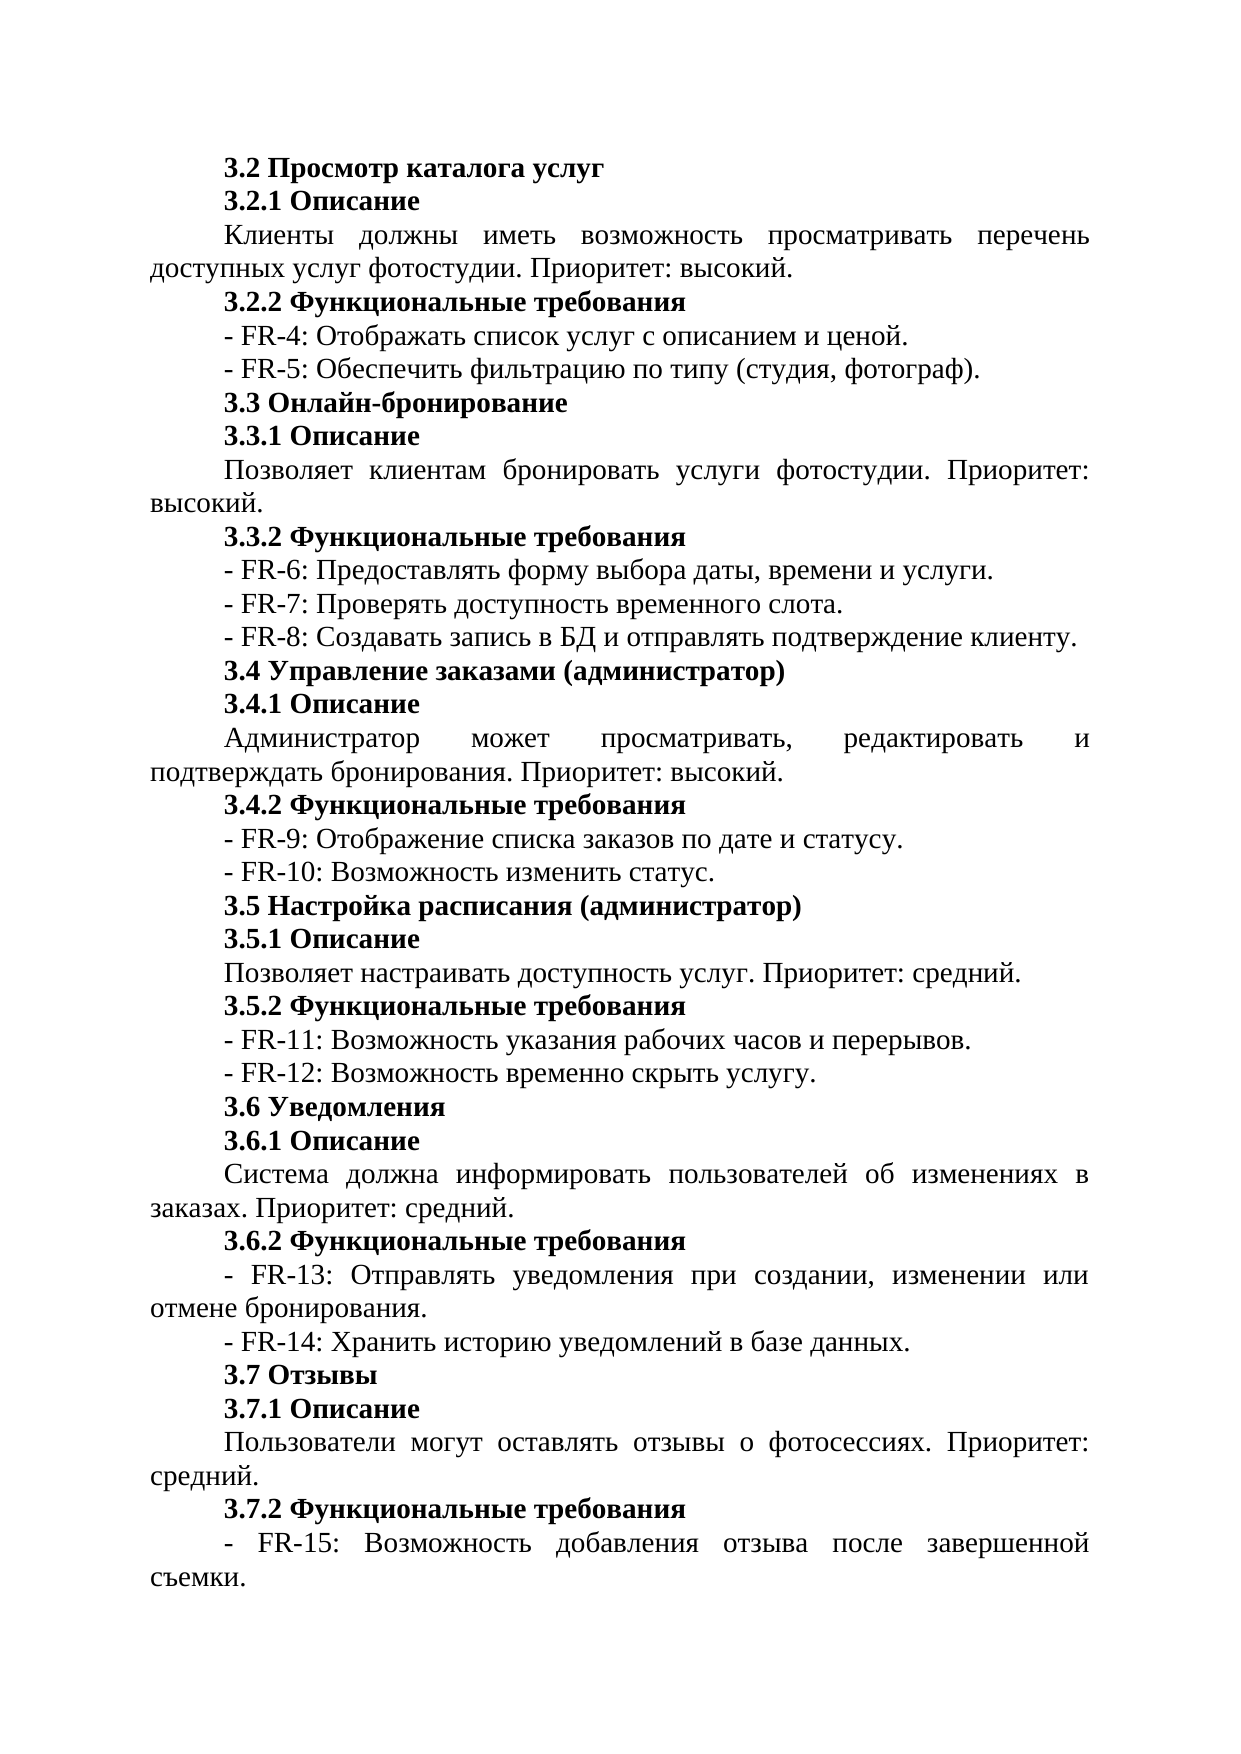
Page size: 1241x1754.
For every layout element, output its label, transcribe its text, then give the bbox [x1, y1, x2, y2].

text Пользователи могут оставлять отзывы о фотосессиях. Приоритет: средний. [150, 1424, 1090, 1492]
text 3.6 Уведомления [150, 1089, 1090, 1123]
text 3.7.2 Функциональные требования [150, 1492, 1090, 1525]
text 3.2.2 Функциональные требования [150, 284, 1090, 318]
text Система должна информировать пользователей об изменениях в заказах. Приоритет: средний. [150, 1156, 1090, 1223]
text 3.5.2 Функциональные требования [150, 988, 1090, 1022]
text 3.4.1 Описание [150, 687, 1090, 720]
text 3.3.2 Функциональные требования [150, 519, 1090, 552]
text Позволяет настраивать доступность услуг. Приоритет: средний. [150, 955, 1090, 988]
text - FR-5: Обеспечить фильтрацию по типу (студия, фотограф). [150, 351, 1090, 385]
text - FR-15: Возможность добавления отзыва после завершенной съемки. [150, 1525, 1090, 1592]
text 3.4.2 Функциональные требования [150, 787, 1090, 821]
text - FR-11: Возможность указания рабочих часов и перерывов. [150, 1022, 1090, 1056]
text 3.7 Отзывы [150, 1357, 1090, 1391]
text 3.6.1 Описание [150, 1123, 1090, 1156]
text Клиенты должны иметь возможность просматривать перечень доступных услуг фотостудии. Приоритет: высокий. [150, 217, 1090, 284]
text 3.5.1 Описание [150, 921, 1090, 955]
text - FR-13: Отправлять уведомления при создании, изменении или отмене бронирования. [150, 1257, 1090, 1324]
text 3.6.2 Функциональные требования [150, 1223, 1090, 1257]
text 3.3.1 Описание [150, 418, 1090, 452]
text - FR-8: Создавать запись в БД и отправлять подтверждение клиенту. [150, 619, 1090, 653]
text 3.3 Онлайн-бронирование [150, 385, 1090, 418]
text - FR-12: Возможность временно скрыть услугу. [150, 1056, 1090, 1089]
text 3.2 Просмотр каталога услуг [150, 150, 1090, 183]
text Позволяет клиентам бронировать услуги фотостудии. Приоритет: высокий. [150, 452, 1090, 519]
text Администратор может просматривать, редактировать и подтверждать бронирования. Приоритет: высокий. [150, 720, 1090, 787]
text 3.2.1 Описание [150, 183, 1090, 217]
text 3.5 Настройка расписания (администратор) [150, 888, 1090, 921]
text 3.4 Управление заказами (администратор) [150, 653, 1090, 687]
text - FR-7: Проверять доступность временного слота. [150, 586, 1090, 619]
text - FR-14: Хранить историю уведомлений в базе данных. [150, 1324, 1090, 1357]
text 3.7.1 Описание [150, 1391, 1090, 1424]
text - FR-4: Отображать список услуг с описанием и ценой. [150, 318, 1090, 351]
text - FR-6: Предоставлять форму выбора даты, времени и услуги. [150, 552, 1090, 586]
text - FR-10: Возможность изменить статус. [150, 854, 1090, 888]
text - FR-9: Отображение списка заказов по дате и статусу. [150, 821, 1090, 854]
